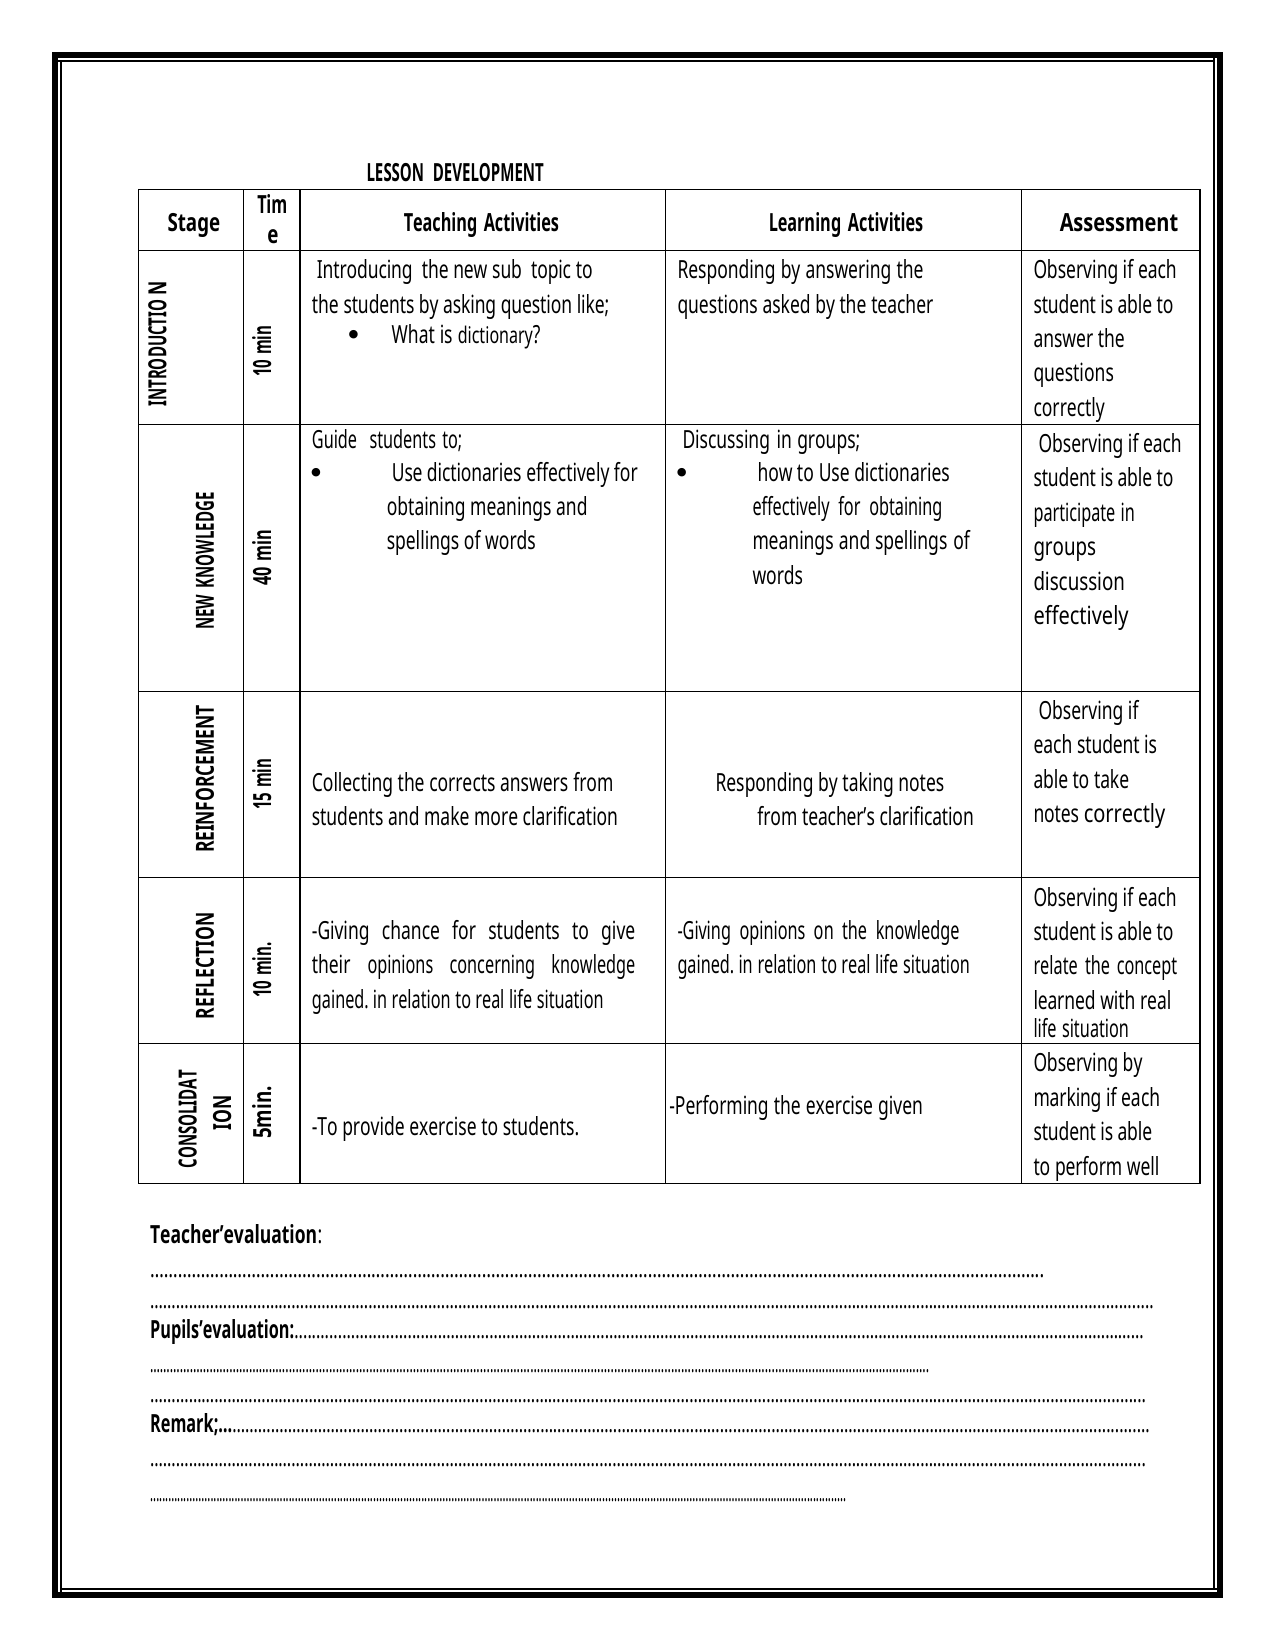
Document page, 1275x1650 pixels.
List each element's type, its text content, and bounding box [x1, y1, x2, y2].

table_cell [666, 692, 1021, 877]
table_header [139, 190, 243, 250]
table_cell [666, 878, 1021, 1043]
text Teacher’evaluation:………………………………………………………………………………………………………………………………………………………………………….. [150, 1217, 1212, 1285]
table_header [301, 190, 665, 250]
text …………………………………………………………………………………………………………………………………………………………………………........................................ [150, 1439, 1212, 1473]
text ....................................................................................................................................................................................................................................... [150, 1474, 1212, 1508]
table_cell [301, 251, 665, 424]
text ………………………………….................................................................................................................................................................................................. [150, 1345, 1212, 1379]
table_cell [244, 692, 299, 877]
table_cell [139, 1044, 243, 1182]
text …………………………………………………………………………………………………………………………………………………………………………………….............................. [150, 1286, 1212, 1314]
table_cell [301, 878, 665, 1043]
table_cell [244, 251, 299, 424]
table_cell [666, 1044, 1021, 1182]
text LESSON DEVELOPMENT [366, 155, 1212, 189]
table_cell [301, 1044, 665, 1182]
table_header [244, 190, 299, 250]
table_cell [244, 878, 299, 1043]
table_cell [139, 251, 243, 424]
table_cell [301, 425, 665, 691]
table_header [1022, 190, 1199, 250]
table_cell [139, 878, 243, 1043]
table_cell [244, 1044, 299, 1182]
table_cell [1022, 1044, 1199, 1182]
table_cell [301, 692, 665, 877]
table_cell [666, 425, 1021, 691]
text Remark;…………………………………………………………………………………………………………………………………………………………………………......................... [150, 1409, 1212, 1439]
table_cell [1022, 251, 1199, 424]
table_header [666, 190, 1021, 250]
text ………………………………………………………………………………………………………………………………………………………………………........................................... [150, 1380, 1212, 1409]
text Pupils’evaluation:..............................…………………………………………………………………………………………………………………………………………………… [150, 1314, 1212, 1344]
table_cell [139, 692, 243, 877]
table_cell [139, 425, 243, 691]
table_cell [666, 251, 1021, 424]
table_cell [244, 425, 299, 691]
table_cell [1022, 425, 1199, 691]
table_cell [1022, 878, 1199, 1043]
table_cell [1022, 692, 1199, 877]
